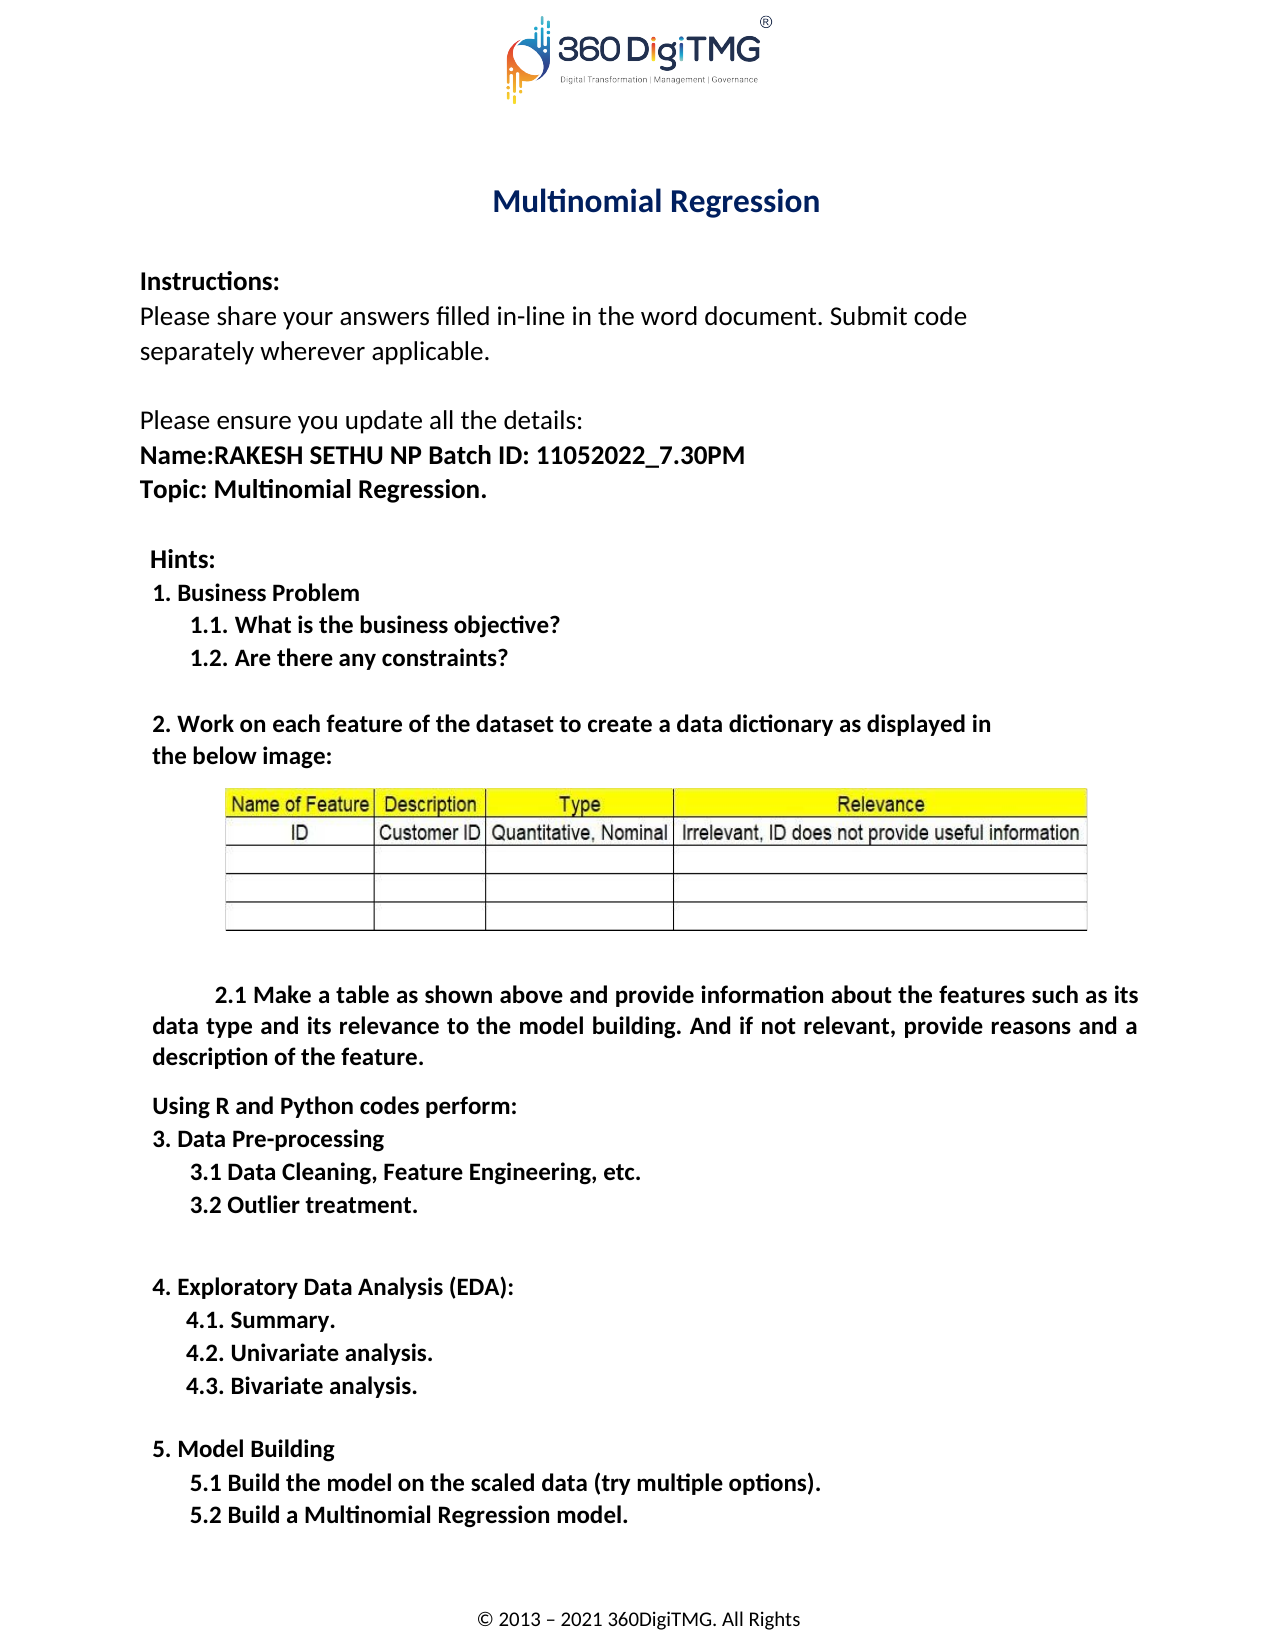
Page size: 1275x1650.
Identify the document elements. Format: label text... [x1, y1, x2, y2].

list Model Building [152, 1434, 1139, 1464]
text 3.1 Data Cleaning, Feature Engineering, etc. [189, 1156, 1139, 1186]
list Business Problem [152, 577, 1139, 607]
text Using R and Python codes perform: [152, 1090, 1139, 1120]
text Please share your answers filled in-line in the word document. Submit code separately wherever applicable. [139, 299, 1074, 367]
list Build the model on the scaled data (try multiple options). [189, 1467, 1139, 1497]
text Please ensure you update all the details: [139, 403, 1074, 436]
list Work on each feature of the dataset to create a data dictionary as displayed in the below image: [152, 708, 1000, 771]
list What is the business objective? [189, 609, 1139, 640]
text Instructions: [139, 264, 1074, 298]
text Hints: [150, 542, 1074, 575]
list Build a Multinomial Regression model. [189, 1500, 1139, 1530]
text 3.2 Outlier treatment. [189, 1189, 1139, 1219]
list Data Pre-processing [152, 1123, 1139, 1153]
picture [225, 788, 1088, 931]
list Univariate analysis. [186, 1337, 1139, 1368]
list Are there any constraints? [189, 642, 1139, 673]
picture [502, 11, 776, 109]
text Topic: Multinomial Regression. [139, 473, 1074, 506]
list Summary. [186, 1304, 1139, 1335]
text Name:RAKESH SETHU NP Batch ID: 11052022_7.30PM [139, 438, 1074, 471]
subtitle Multinomial Regression [396, 181, 917, 221]
text 2.1 Make a table as shown above and provide information about the features such as its data type and its relevance to the model building. And if not relevant, provide reasons and a description of the feature. [152, 979, 1139, 1071]
list Bivariate analysis. [186, 1370, 1139, 1401]
list Exploratory Data Analysis (EDA): [152, 1271, 1139, 1302]
